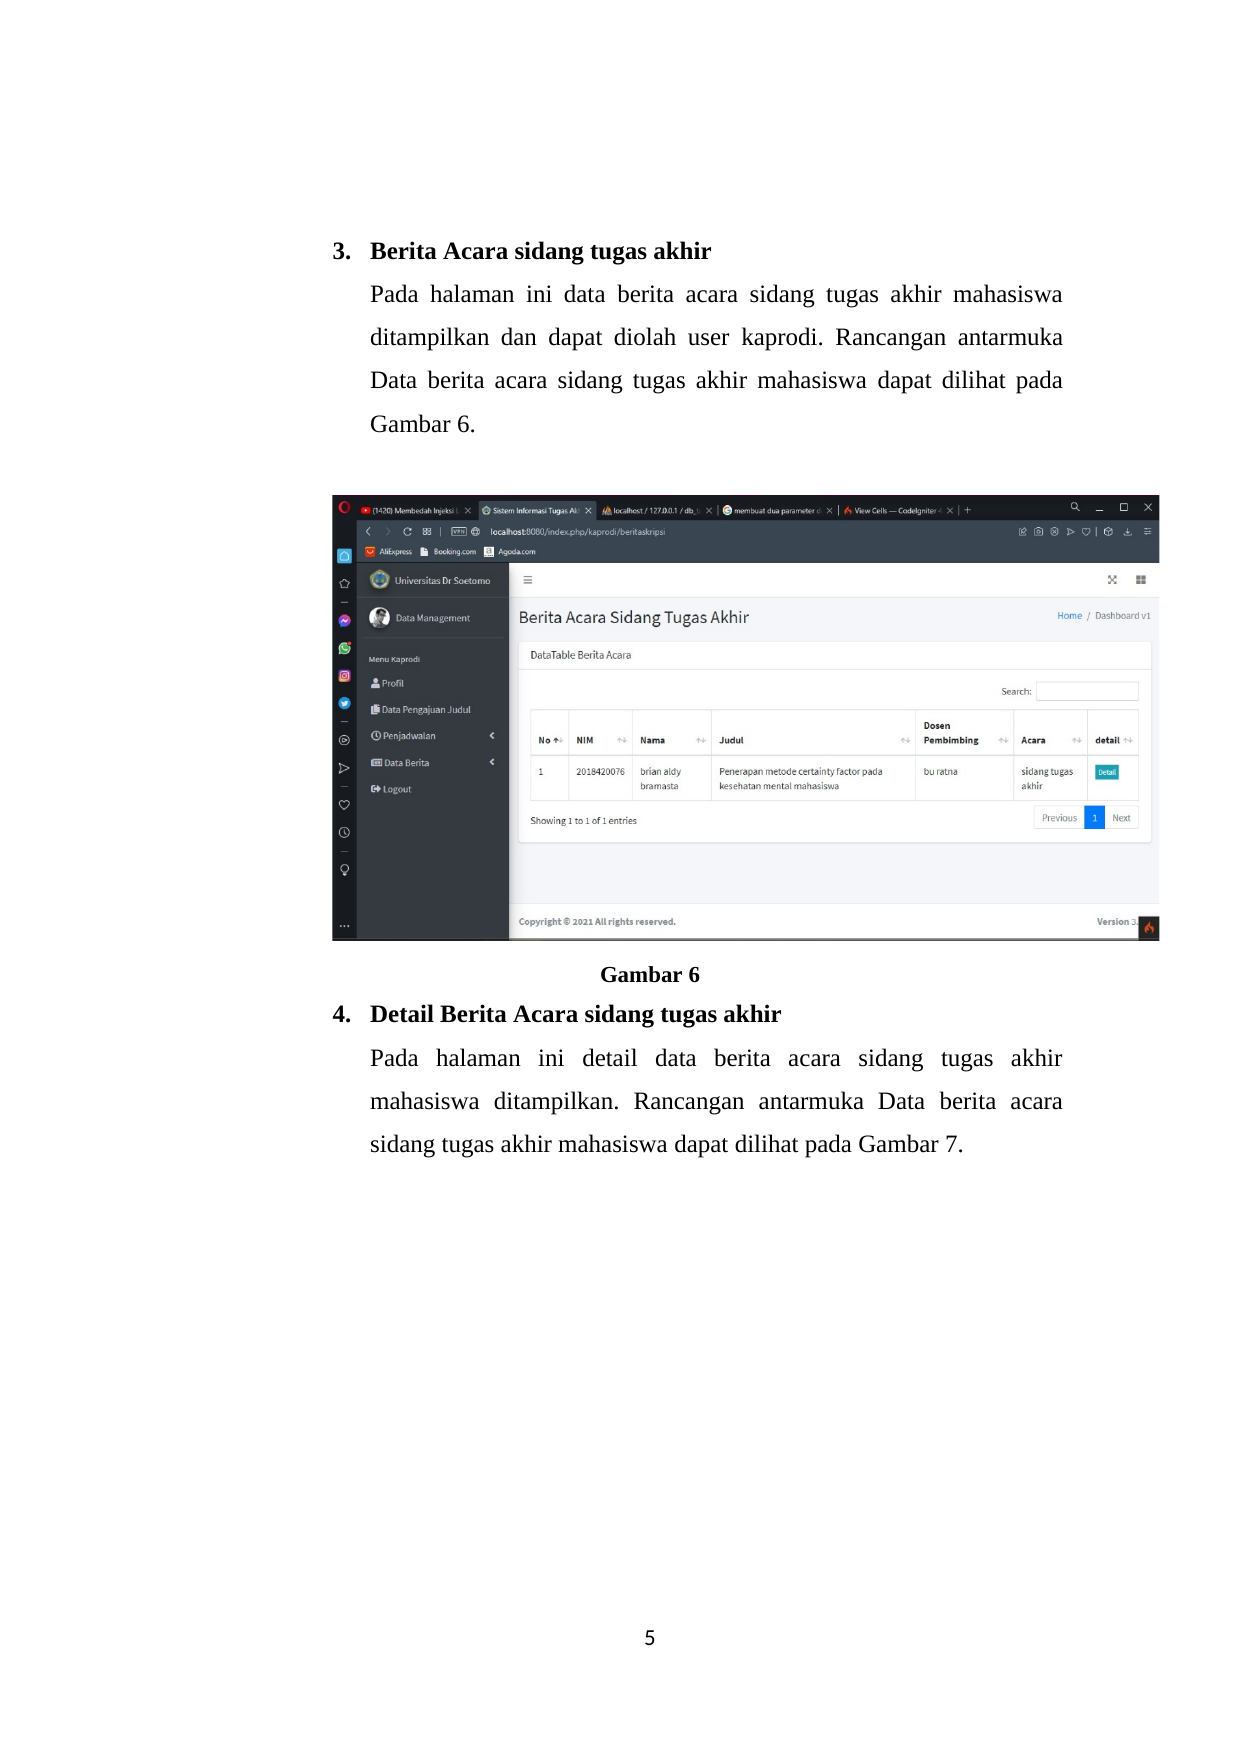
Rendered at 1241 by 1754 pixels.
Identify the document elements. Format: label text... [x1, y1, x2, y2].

list Berita Acara sidang tugas akhir [332, 236, 1063, 265]
list Detail Berita Acara sidang tugas akhir [332, 999, 1063, 1028]
text Pada halaman ini data berita acara sidang tugas akhir mahasiswa ditampilkan dan dapat diolah user kaprodi. Rancangan antarmuka Data berita acara sidang tugas akhir mahasiswa dapat dilihat pada Gambar 6. [370, 279, 1063, 437]
picture [332, 495, 1160, 941]
text Pada halaman ini detail data berita acara sidang tugas akhir mahasiswa ditampilkan. Rancangan antarmuka Data berita acara sidang tugas akhir mahasiswa dapat dilihat pada Gambar 7. [370, 1043, 1063, 1158]
